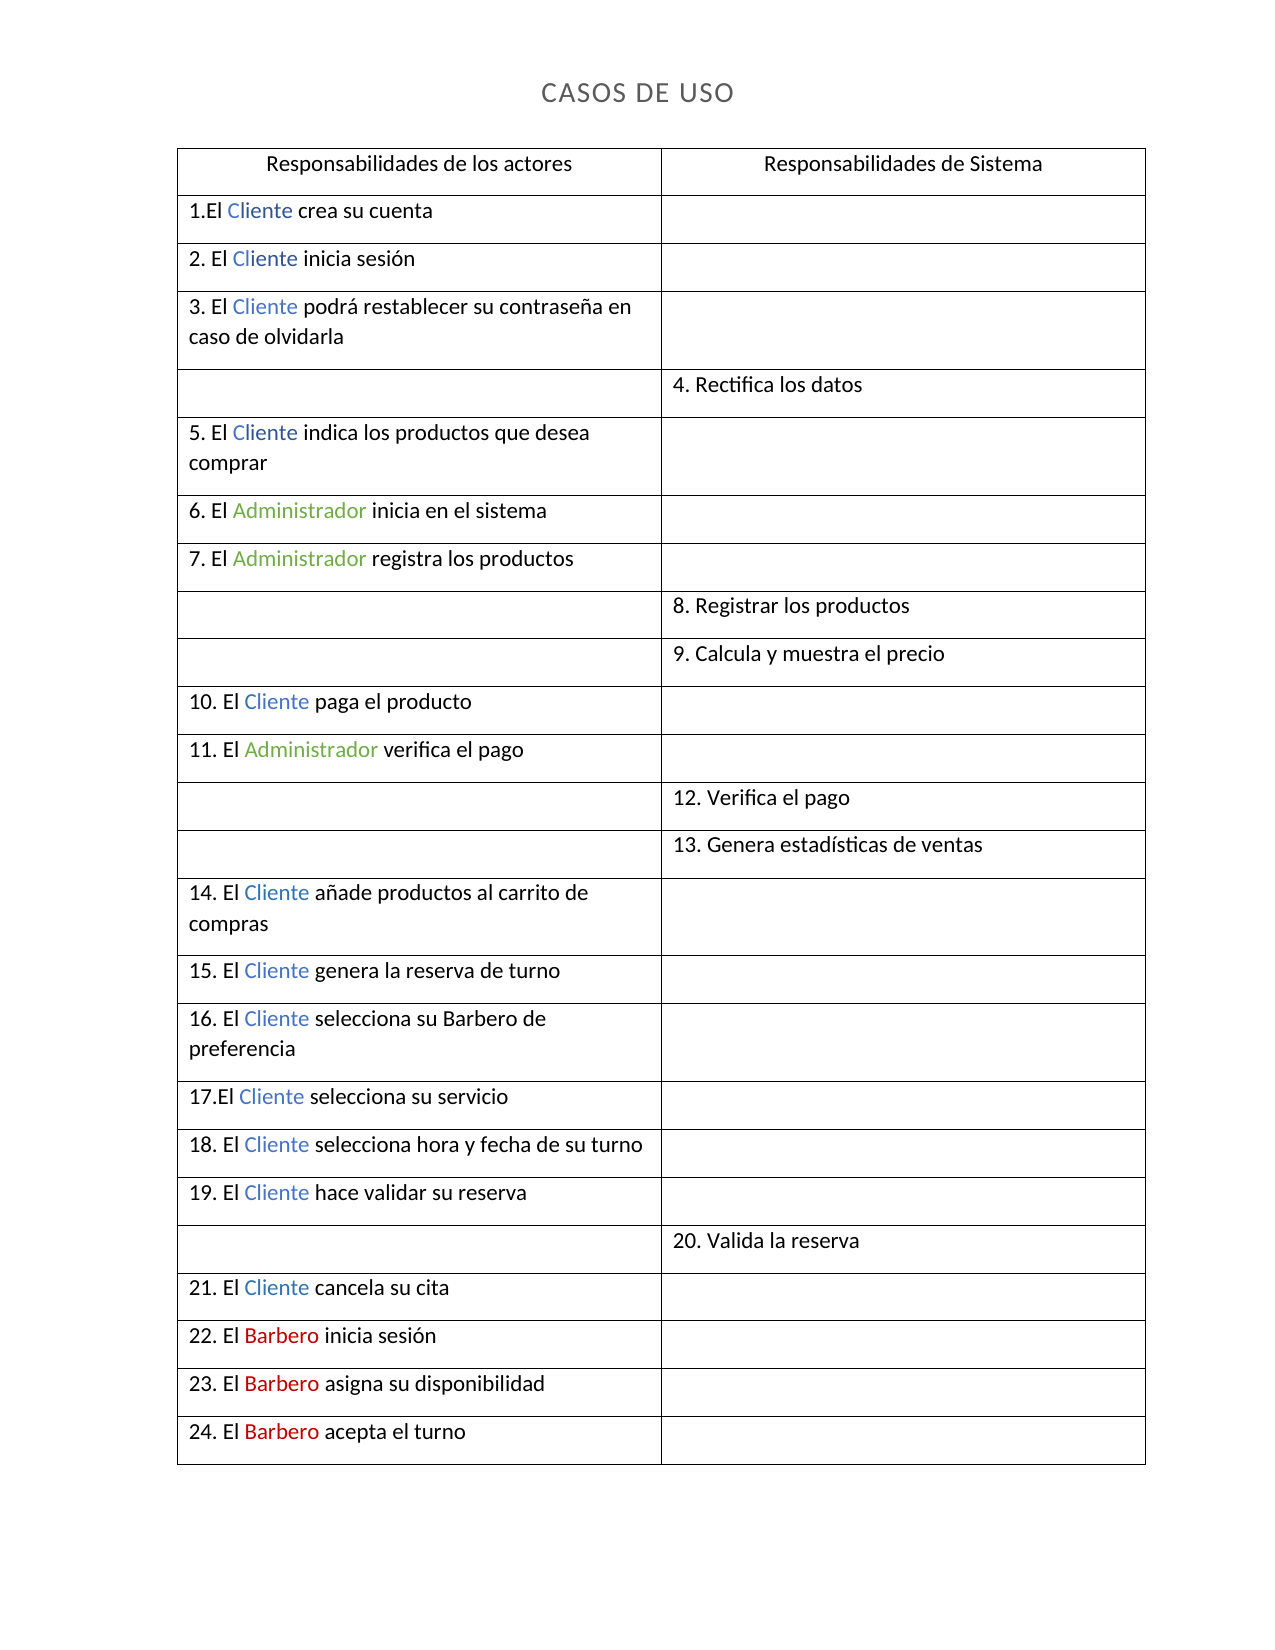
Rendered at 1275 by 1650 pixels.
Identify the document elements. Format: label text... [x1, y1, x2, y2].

table_cell 22. El Barbero inicia sesión [178, 1321, 661, 1368]
table_cell [178, 592, 661, 638]
table_cell [662, 1130, 1145, 1177]
table_cell 7. El Administrador registra los productos [178, 544, 661, 591]
table_cell 4. Rectifica los datos [662, 370, 1145, 417]
table_cell 6. El Administrador inicia en el sistema [178, 496, 661, 543]
table_cell [662, 687, 1145, 734]
table_cell 24. El Barbero acepta el turno [178, 1417, 661, 1464]
table_cell [662, 956, 1145, 1003]
table_cell [662, 496, 1145, 543]
table_cell 9. Calcula y muestra el precio [662, 639, 1145, 686]
table_cell [662, 196, 1145, 243]
table_cell 16. El Cliente selecciona su Barbero de preferencia [178, 1004, 661, 1081]
table_cell 17.El Cliente selecciona su servicio [178, 1082, 661, 1129]
table_cell [662, 1321, 1145, 1368]
table_cell [178, 639, 661, 686]
table_cell [662, 544, 1145, 591]
table_header Responsabilidades de Sistema [662, 149, 1145, 195]
table_cell [178, 831, 661, 877]
table_cell 18. El Cliente selecciona hora y fecha de su turno [178, 1130, 661, 1177]
table_cell 15. El Cliente genera la reserva de turno [178, 956, 661, 1003]
table_cell 12. Verifica el pago [662, 783, 1145, 829]
table_cell 19. El Cliente hace validar su reserva [178, 1178, 661, 1225]
table_cell [178, 1226, 661, 1272]
table_cell 1.El Cliente crea su cuenta [178, 196, 661, 243]
table_cell [178, 370, 661, 417]
table_cell [662, 1004, 1145, 1081]
table_cell [662, 1417, 1145, 1464]
table_cell [662, 292, 1145, 369]
table_cell 2. El Cliente inicia sesión [178, 244, 661, 291]
table_cell [662, 1082, 1145, 1129]
table_cell 11. El Administrador verifica el pago [178, 735, 661, 782]
table_cell [662, 244, 1145, 291]
table_cell 13. Genera estadísticas de ventas [662, 831, 1145, 877]
table_cell [662, 418, 1145, 495]
table_cell [178, 783, 661, 829]
table_cell 5. El Cliente indica los productos que desea comprar [178, 418, 661, 495]
table_header Responsabilidades de los actores [178, 149, 661, 195]
table_cell [662, 1369, 1145, 1416]
table_cell [662, 1274, 1145, 1320]
table_cell [662, 735, 1145, 782]
table_cell 8. Registrar los productos [662, 592, 1145, 638]
table_cell 21. El Cliente cancela su cita [178, 1274, 661, 1320]
table_cell 23. El Barbero asigna su disponibilidad [178, 1369, 661, 1416]
table_cell [662, 879, 1145, 955]
table_cell 10. El Cliente paga el producto [178, 687, 661, 734]
table_cell 20. Valida la reserva [662, 1226, 1145, 1272]
table_cell [662, 1178, 1145, 1225]
table_cell 3. El Cliente podrá restablecer su contraseña en caso de olvidarla [178, 292, 661, 369]
table_cell 14. El Cliente añade productos al carrito de compras [178, 879, 661, 955]
